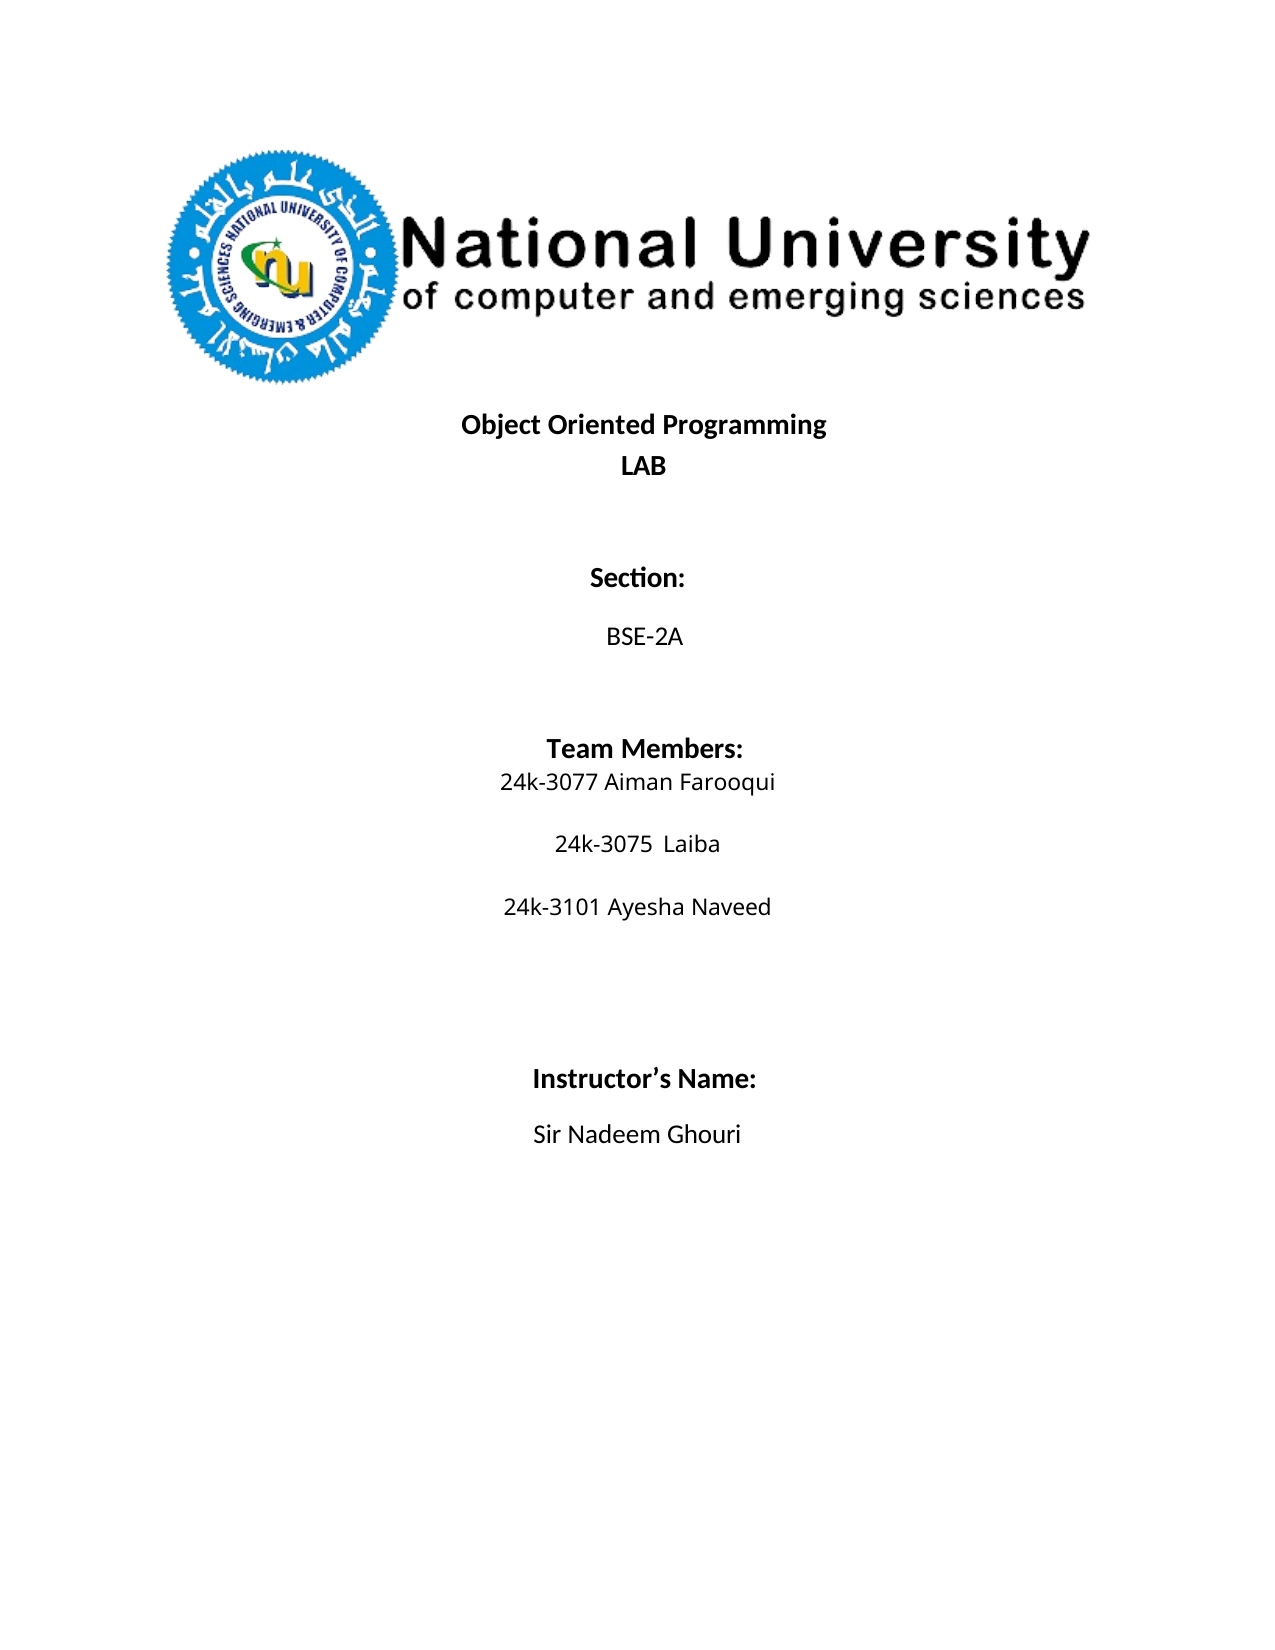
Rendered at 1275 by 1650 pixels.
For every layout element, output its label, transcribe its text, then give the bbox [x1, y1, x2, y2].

subtitle Team Members: [445, 730, 845, 766]
text Sir Nadeem Ghouri [442, 1117, 832, 1150]
text 24k-3077 Aiman Farooqui [150, 766, 1125, 797]
picture [166, 150, 1093, 385]
subtitle Object Oriented Programming LAB [442, 406, 845, 483]
text Instructor’s Name: [444, 1060, 845, 1096]
text 24k-3101 Ayesha Naveed [150, 891, 1125, 922]
text 24k-3075 Laiba [150, 828, 1125, 859]
text BSE-2A [445, 619, 845, 652]
text Section: [442, 559, 833, 595]
